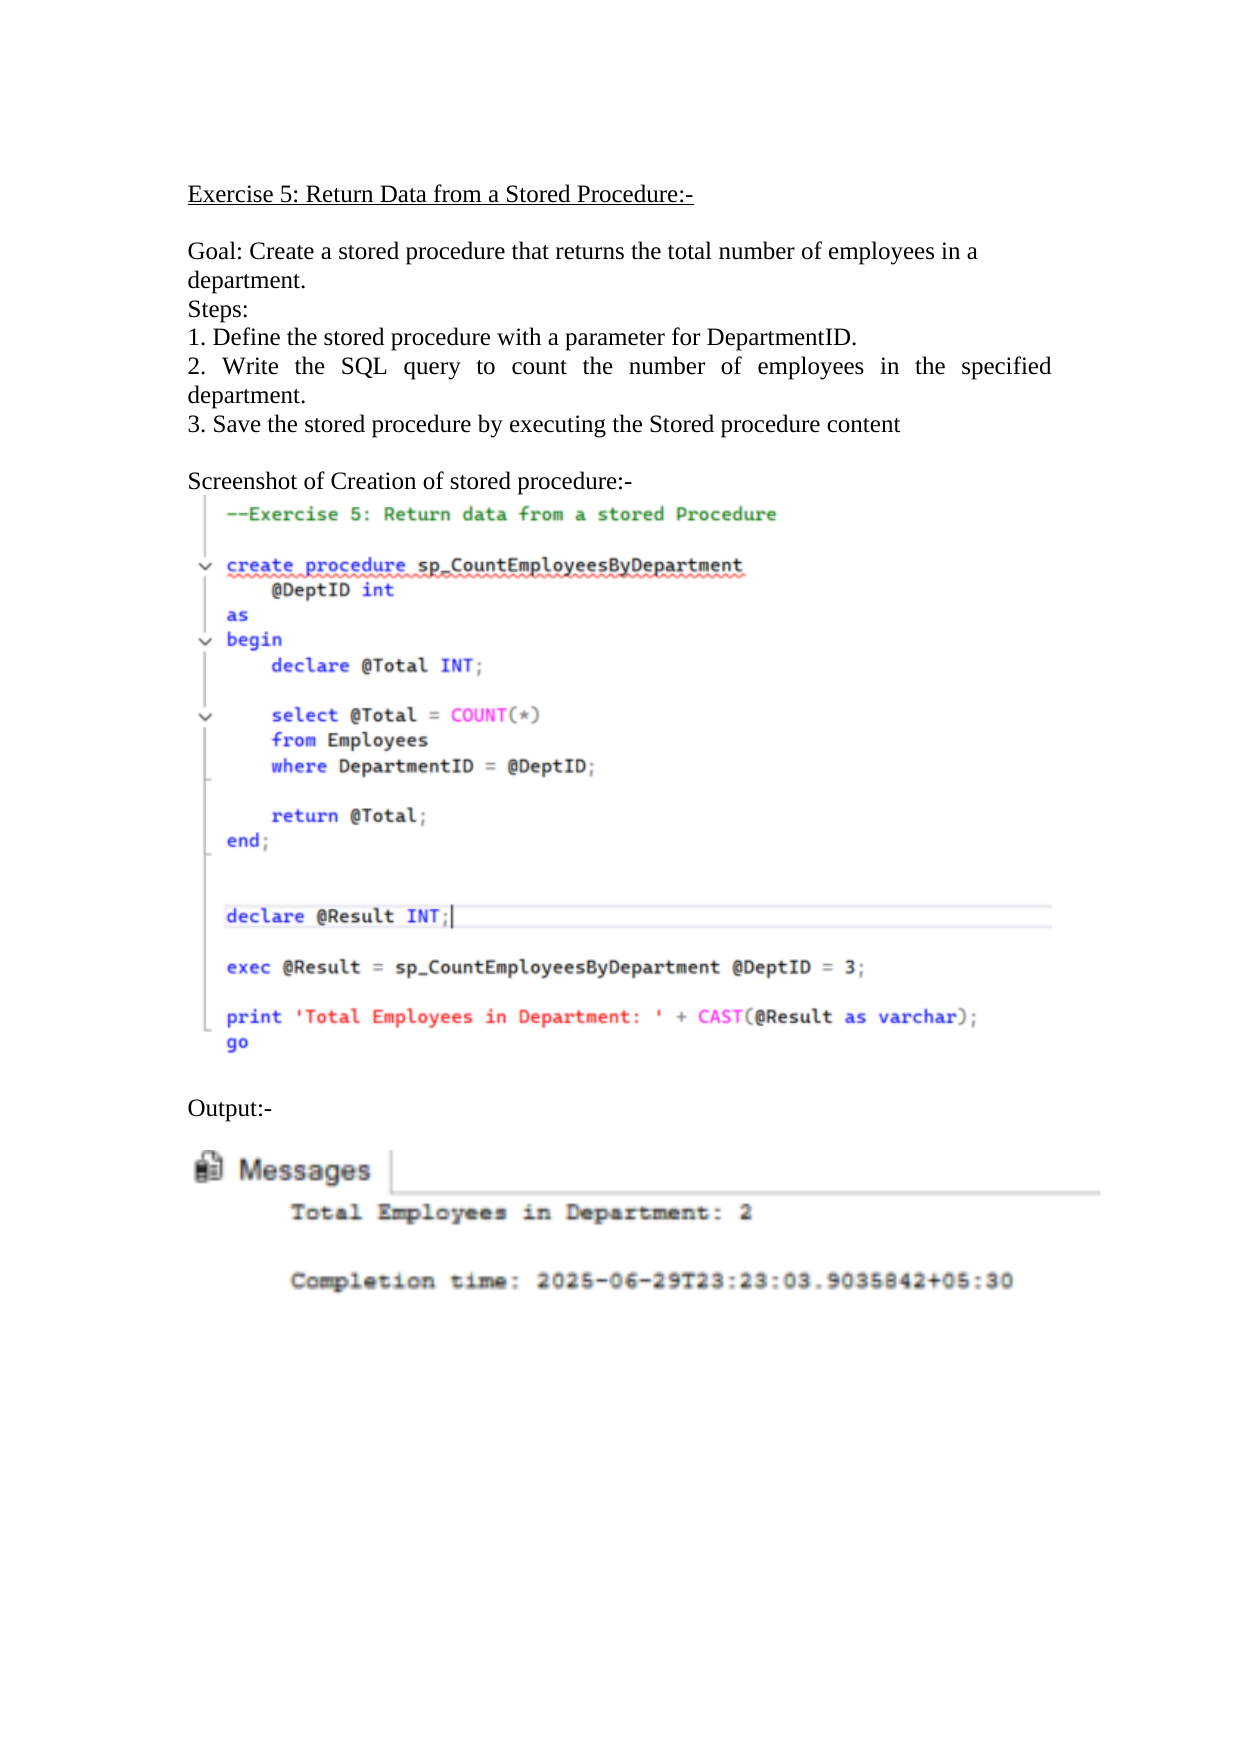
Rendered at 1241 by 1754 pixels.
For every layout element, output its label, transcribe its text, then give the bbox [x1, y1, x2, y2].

picture [187, 495, 1053, 1094]
text Screenshot of Creation of stored procedure:- [187, 466, 1053, 495]
text 1. Define the stored procedure with a parameter for DepartmentID. [187, 322, 1053, 351]
text 2. Write the SQL query to count the number of employees in the specified department. [187, 351, 1053, 409]
text 3. Save the stored procedure by executing the Stored procedure content [187, 409, 1053, 437]
text department. [187, 265, 1053, 294]
picture [187, 1150, 1101, 1376]
text Exercise 5: Return Data from a Stored Procedure:- [187, 179, 1053, 207]
text Steps: [187, 294, 1053, 322]
text Goal: Create a stored procedure that returns the total number of employees in a [187, 236, 1053, 265]
text Output:- [187, 1094, 1053, 1122]
